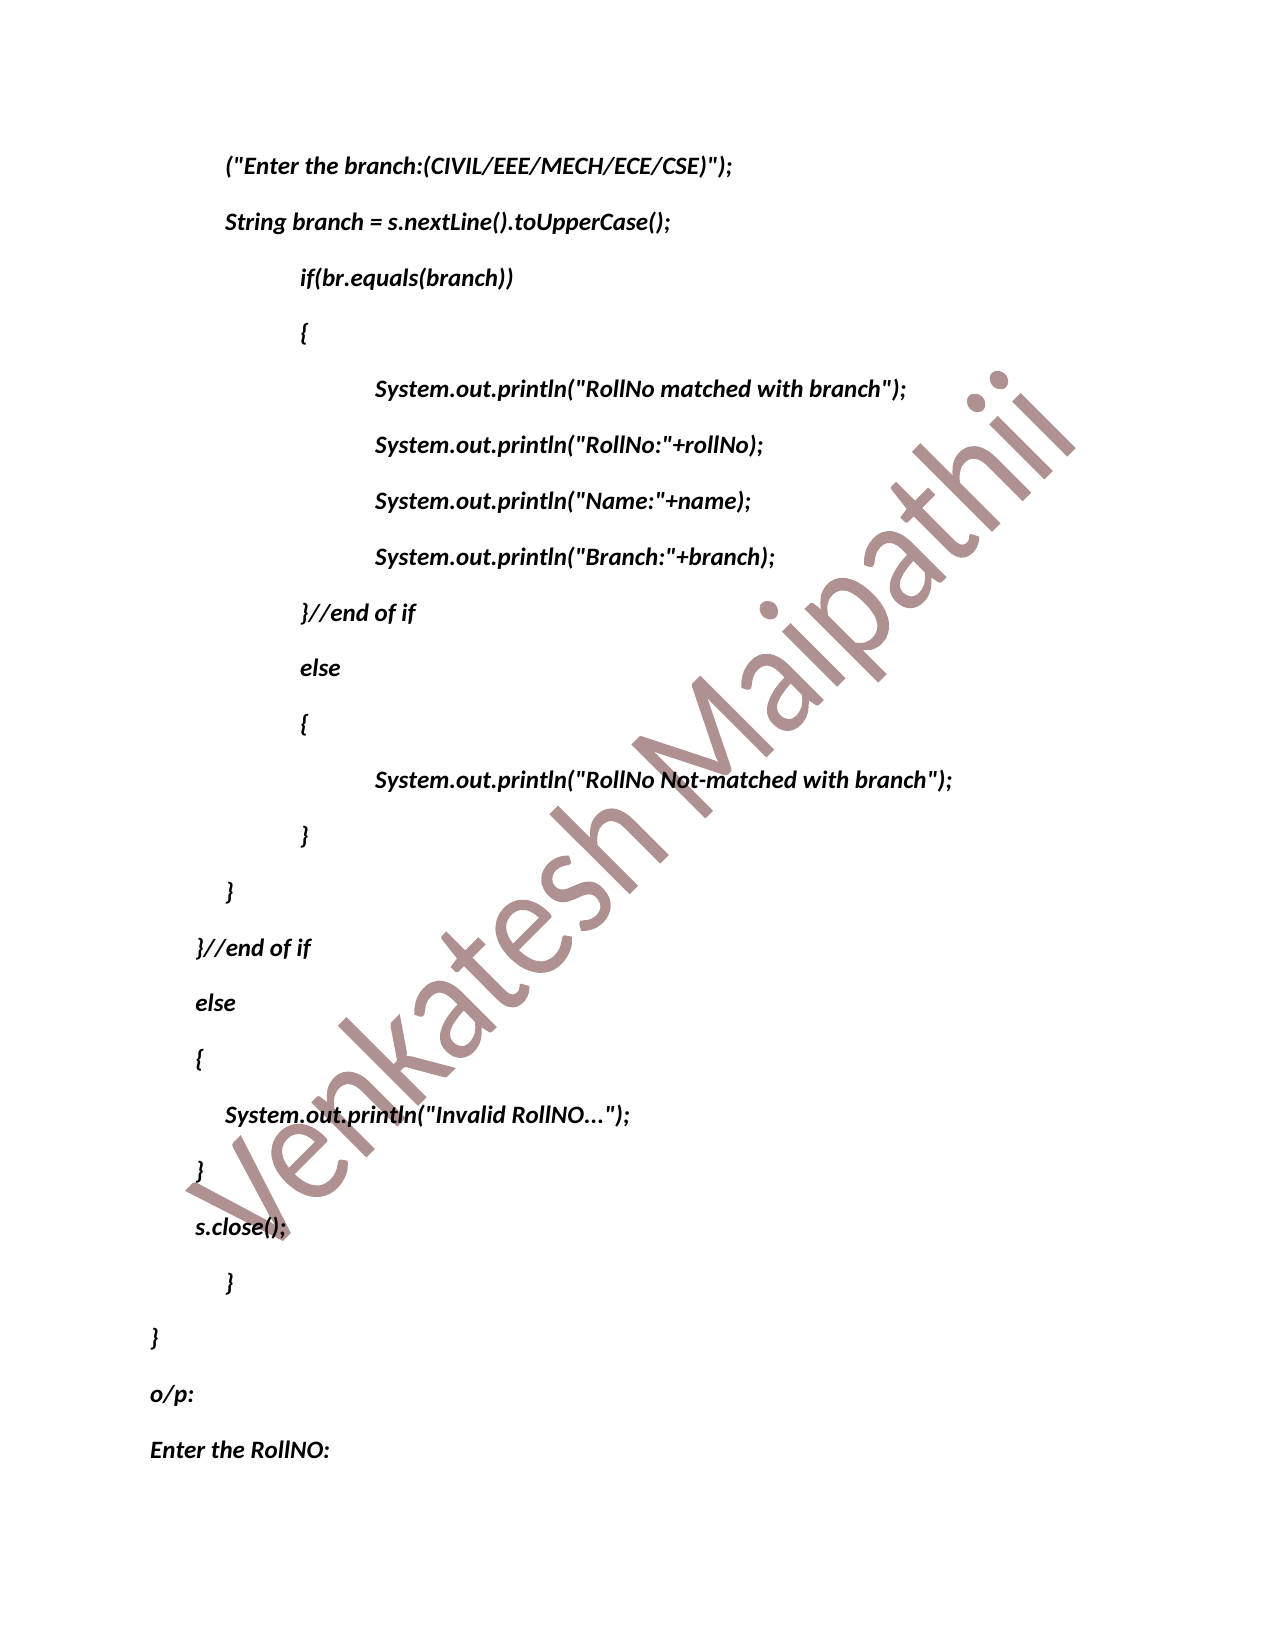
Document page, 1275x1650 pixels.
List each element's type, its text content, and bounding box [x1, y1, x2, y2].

text { [150, 317, 1125, 348]
text if(br.equals(branch)) [150, 262, 1125, 292]
text { [150, 708, 1125, 739]
text System.out.println("RollNo matched with branch"); [150, 373, 1125, 404]
text }//end of if [150, 932, 1125, 962]
text else [150, 987, 1125, 1018]
text s.close(); [150, 1211, 1125, 1241]
text } [150, 820, 1125, 851]
text System.out.println("RollNo:"+rollNo); [150, 429, 1125, 460]
text System.out.println("RollNo Not-matched with branch"); [150, 764, 1125, 795]
text else [150, 652, 1125, 683]
text Enter the RollNO: [150, 1434, 1125, 1465]
text } [150, 876, 1125, 906]
text String branch = s.nextLine().toUpperCase(); [150, 206, 1125, 236]
text ("Enter the branch:(CIVIL/EEE/MECH/ECE/CSE)"); [150, 150, 1125, 181]
text o/p: [150, 1378, 1125, 1409]
text } [150, 1155, 1125, 1186]
text } [150, 1267, 1125, 1297]
text System.out.println("Branch:"+branch); [150, 541, 1125, 571]
text }//end of if [150, 597, 1125, 627]
text System.out.println("Invalid RollNO..."); [150, 1099, 1125, 1130]
text } [150, 1322, 1125, 1353]
text System.out.println("Name:"+name); [150, 485, 1125, 516]
text { [150, 1043, 1125, 1074]
